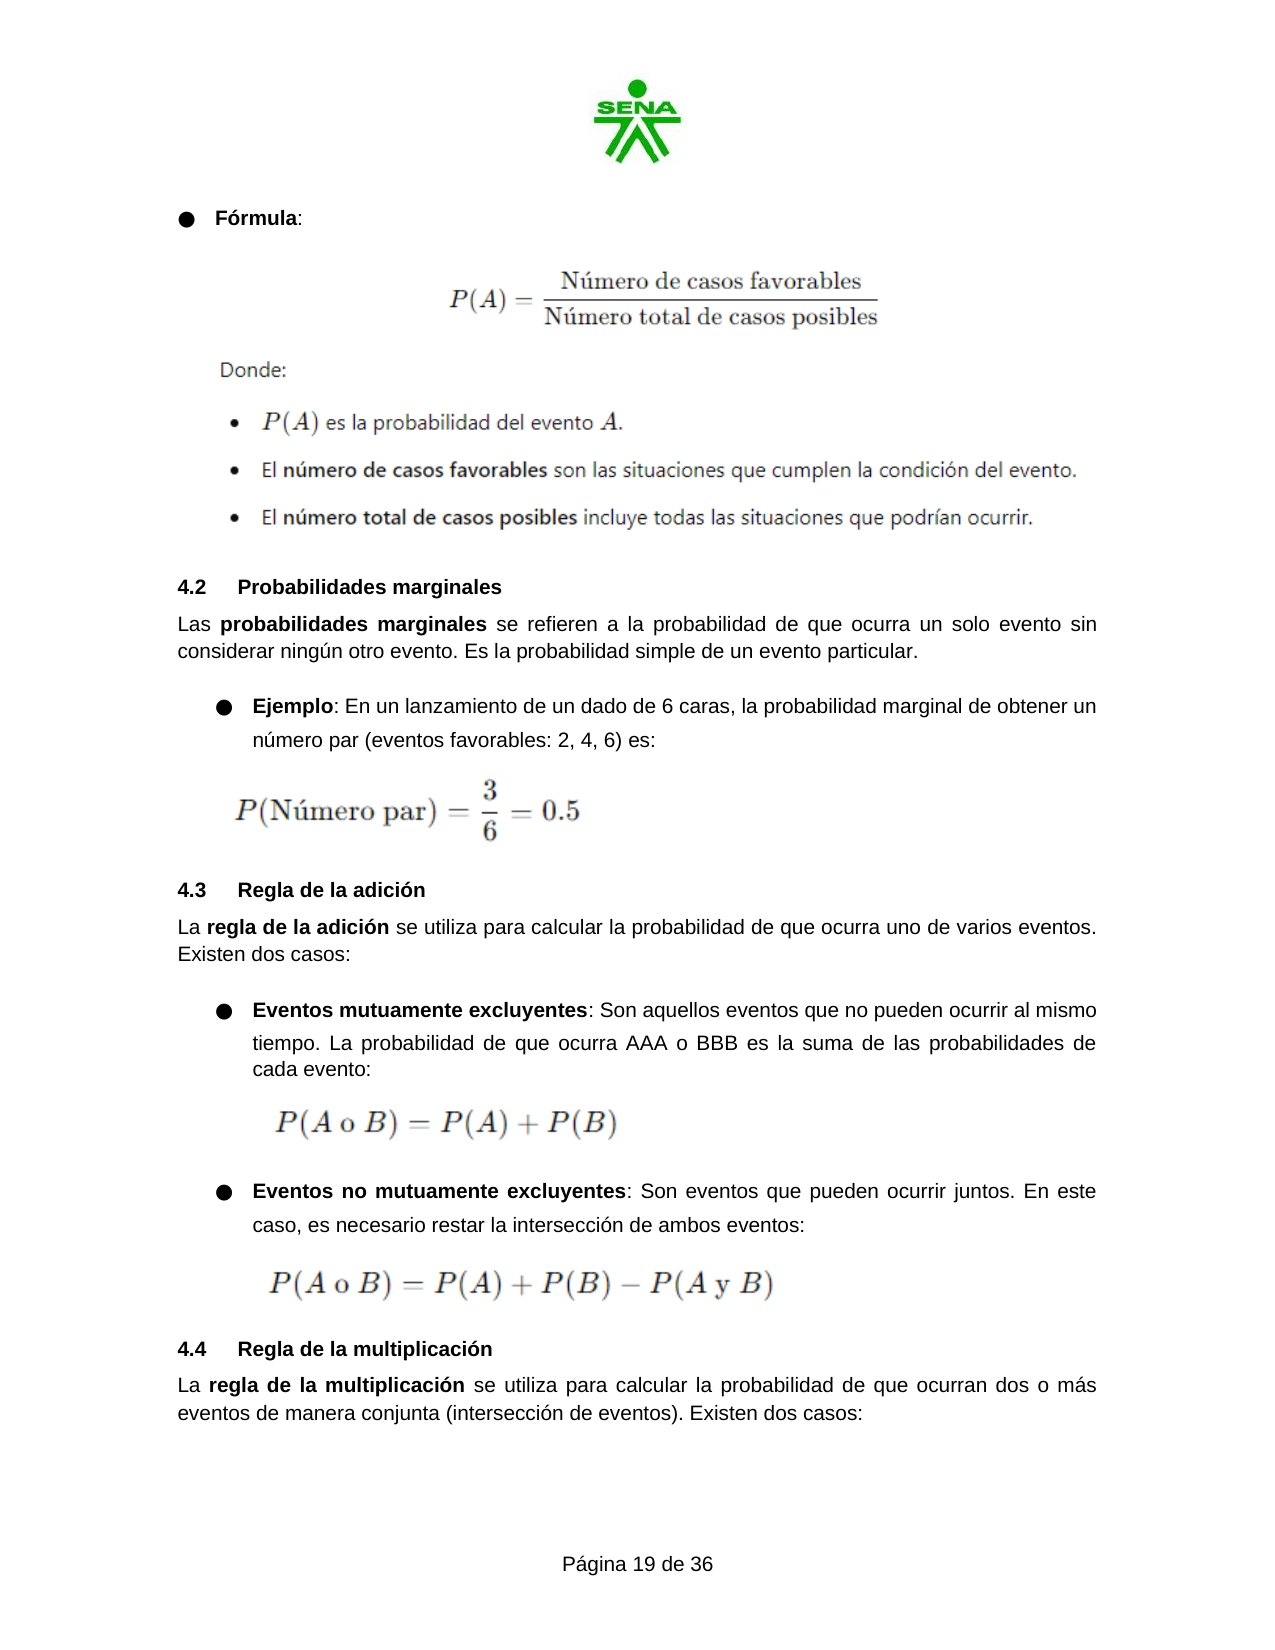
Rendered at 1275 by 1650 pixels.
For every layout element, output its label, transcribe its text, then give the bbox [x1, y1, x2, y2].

text Las probabilidades marginales se refieren a la probabilidad de que ocurra un solo evento sin considerar ningún otro evento. Es la probabilidad simple de un evento particular. [177, 611, 1098, 663]
text La regla de la adición se utiliza para calcular la probabilidad de que ocurra uno de varios eventos. Existen dos casos: [177, 915, 1098, 966]
list Ejemplo: En un lanzamiento de un dado de 6 caras, la probabilidad marginal de obtener un número par (eventos favorables: 2, 4, 6) es: [215, 683, 1098, 752]
picture [252, 1255, 787, 1309]
subtitle Regla de la adición [177, 878, 1098, 902]
picture [252, 1099, 632, 1148]
picture [177, 257, 1098, 547]
list Fórmula: [177, 194, 1098, 237]
picture [588, 73, 687, 171]
list Eventos mutuamente excluyentes: Son aquellos eventos que no pueden ocurrir al mismo tiempo. La probabilidad de que ocurra AAA o BBB es la suma de las probabilidades de cada evento: [215, 986, 1098, 1081]
subtitle Probabilidades marginales [177, 575, 1098, 599]
subtitle Regla de la multiplicación [177, 1337, 1098, 1361]
list Eventos no mutuamente excluyentes: Son eventos que pueden ocurrir juntos. En este caso, es necesario restar la intersección de ambos eventos: [215, 1168, 1098, 1237]
picture [214, 770, 595, 850]
text La regla de la multiplicación se utiliza para calcular la probabilidad de que ocurran dos o más eventos de manera conjunta (intersección de eventos). Existen dos casos: [177, 1373, 1098, 1425]
